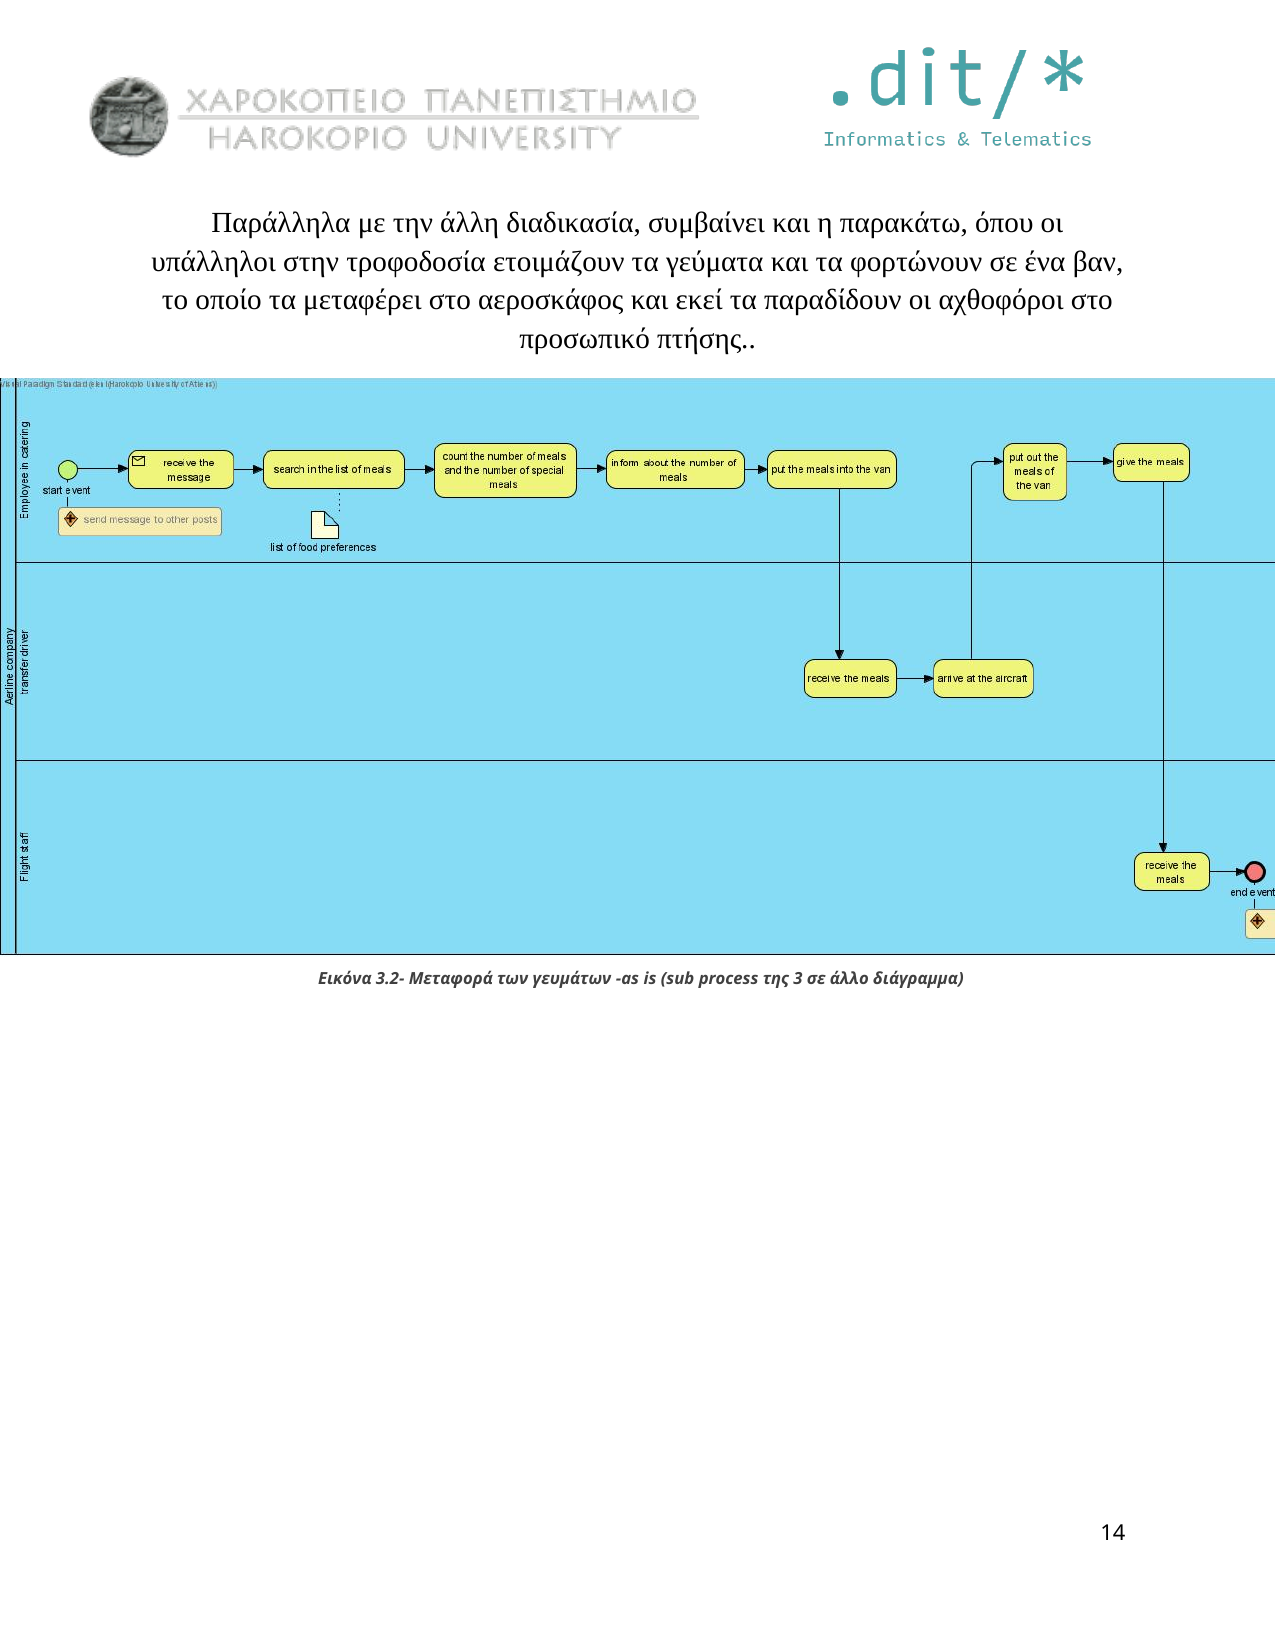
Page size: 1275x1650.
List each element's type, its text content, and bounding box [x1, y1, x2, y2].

text Παράλληλα με την άλλη διαδικασία, συμβαίνει και η παρακάτω, όπου οι υπάλληλοι στην τροφοδοσία ετοιμάζουν τα γεύματα και τα φορτώνουν σε ένα βαν, το οποίο τα μεταφέρει στο αεροσκάφος και εκεί τα παραδίδουν οι αχθοφόροι στο προσωπικό πτήσης.. [150, 205, 1125, 354]
picture [87, 73, 716, 159]
picture [0, 378, 1275, 957]
picture [765, 33, 1135, 160]
